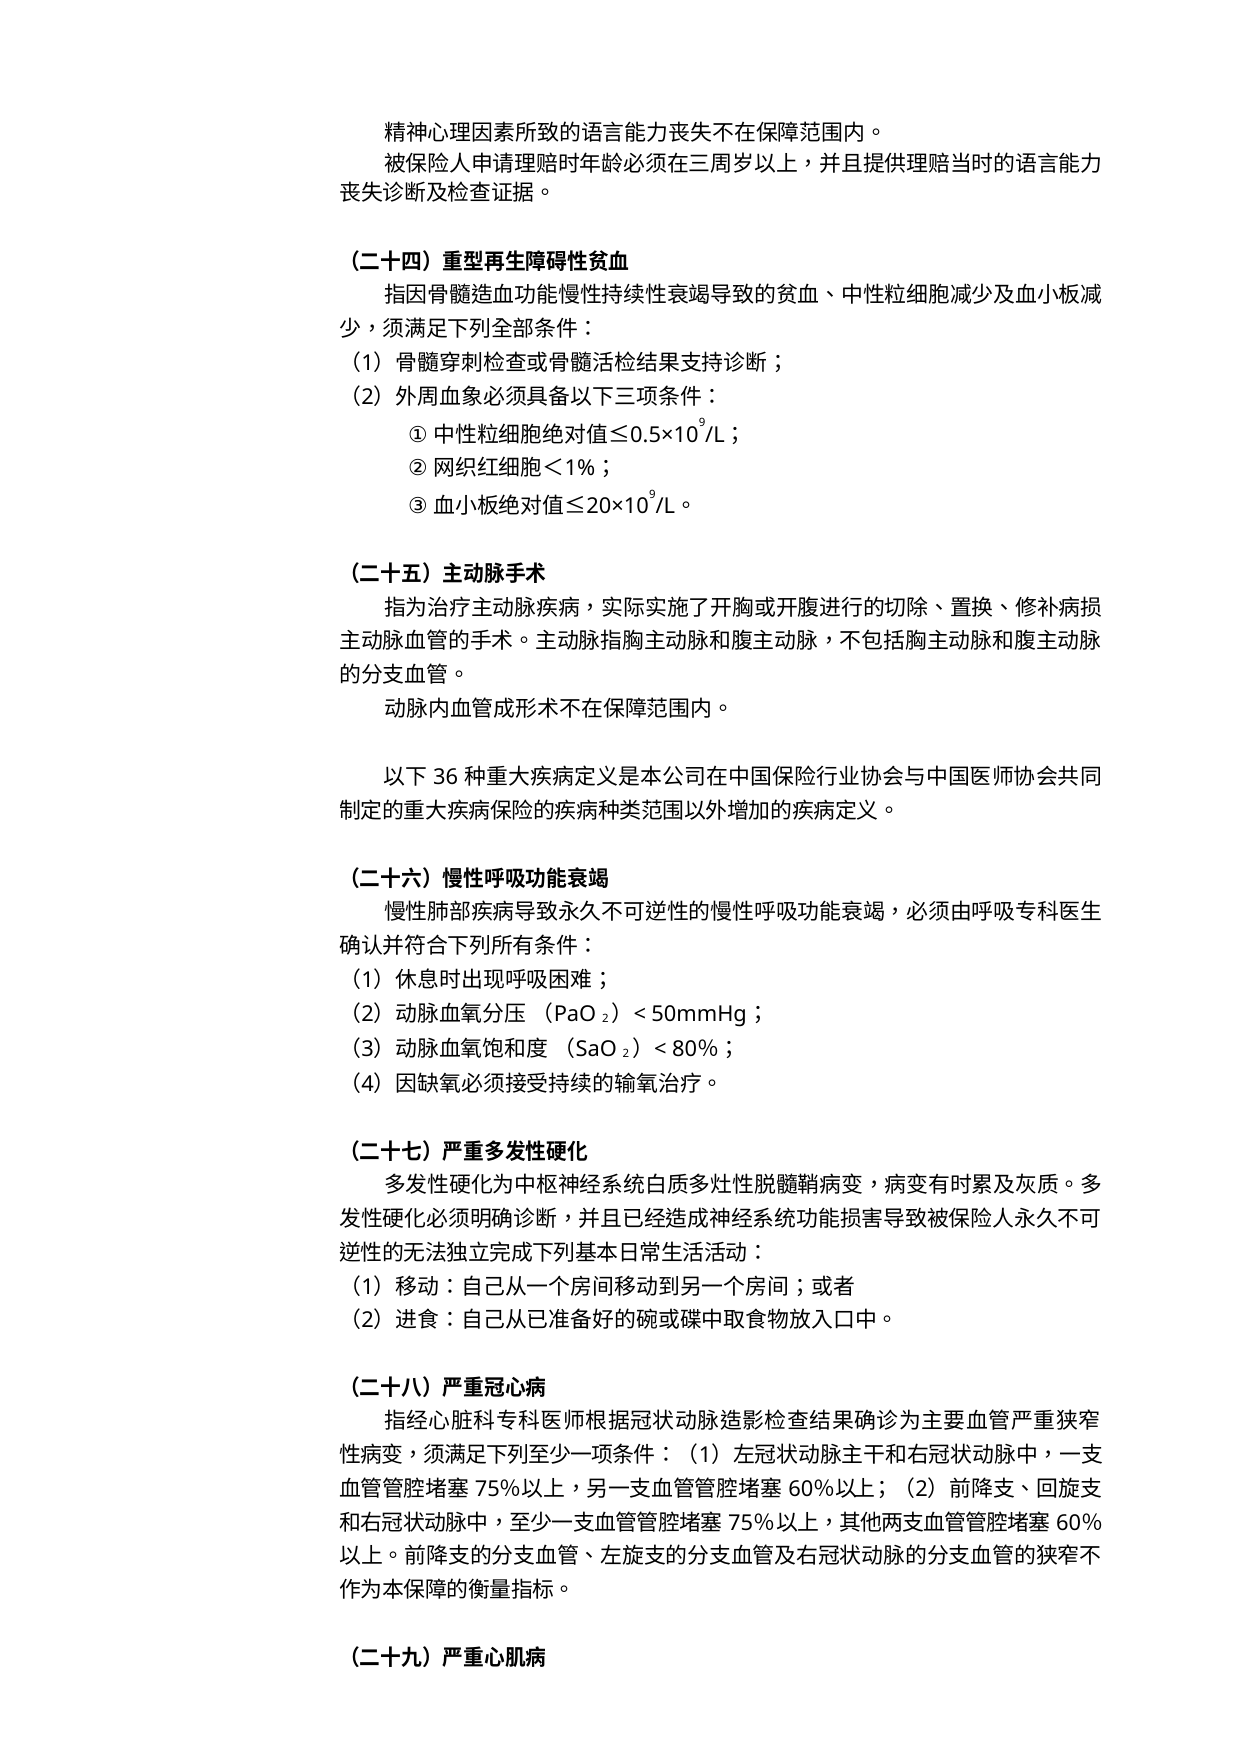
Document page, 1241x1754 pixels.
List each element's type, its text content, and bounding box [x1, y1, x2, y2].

text ② 网织红细胞＜1%； [408, 452, 1115, 482]
text （2）外周血象必须具备以下三项条件： [339, 381, 1115, 411]
text （1）休息时出现呼吸困难； [339, 964, 1115, 994]
text 精神心理因素所致的语言能力丧失不在保障范围内。 [384, 117, 1115, 146]
text （3）动脉血氧饱和度 （SaO 2 ）< 80％； [339, 1033, 1115, 1064]
text 指经心脏科专科医师根据冠状动脉造影检查结果确诊为主要血管严重狭窄性病变，须满足下列至少一项条件：（1）左冠状动脉主干和右冠状动脉中，一支血管管腔堵塞 75％以上，另一支血管管腔堵塞 60％以上；（2）前降支、回旋支和右冠状动脉中，至少一支血管管腔堵塞 75％以上，其他两支血管管腔堵塞 60％ 以上。前降支的分支血管、左旋支的分支血管及右冠状动脉的分支血管的狭窄不作为本保障的衡量指标。 [339, 1406, 1103, 1603]
text 被保险人申请理赔时年龄必须在三周岁以上，并且提供理赔当时的语言能力丧失诊断及检查证据。 [339, 148, 1103, 207]
subtitle （二十九）严重心肌病 [339, 1642, 1115, 1672]
text 指为治疗主动脉疾病，实际实施了开胸或开腹进行的切除、置换、修补病损主动脉血管的手术。主动脉指胸主动脉和腹主动脉，不包括胸主动脉和腹主动脉的分支血管。 [339, 592, 1103, 689]
text 多发性硬化为中枢神经系统白质多灶性脱髓鞘病变，病变有时累及灰质。多发性硬化必须明确诊断，并且已经造成神经系统功能损害导致被保险人永久不可逆性的无法独立完成下列基本日常生活活动： [339, 1169, 1103, 1266]
text （2）动脉血氧分压 （PaO 2 ）< 50mmHg； [339, 998, 1115, 1029]
text ③ 血小板绝对值≤20×109/L。 [408, 486, 1115, 520]
text （1）移动：自己从一个房间移动到另一个房间；或者 [339, 1271, 1115, 1301]
text 慢性肺部疾病导致永久不可逆性的慢性呼吸功能衰竭，必须由呼吸专科医生确认并符合下列所有条件： [339, 896, 1103, 960]
subtitle （二十八）严重冠心病 [339, 1372, 1115, 1402]
subtitle （二十七）严重多发性硬化 [339, 1136, 1115, 1165]
subtitle （二十五）主动脉手术 [339, 558, 1115, 588]
text 指因骨髓造血功能慢性持续性衰竭导致的贫血、中性粒细胞减少及血小板减少，须满足下列全部条件： [339, 279, 1103, 343]
text （2）进食：自己从已准备好的碗或碟中取食物放入口中。 [339, 1304, 1115, 1334]
text （1）骨髓穿刺检查或骨髓活检结果支持诊断； [339, 347, 1115, 377]
text （4）因缺氧必须接受持续的输氧治疗。 [339, 1068, 1115, 1098]
text 以下 36 种重大疾病定义是本公司在中国保险行业协会与中国医师协会共同制定的重大疾病保险的疾病种类范围以外增加的疾病定义。 [339, 761, 1103, 824]
text 动脉内血管成形术不在保障范围内。 [384, 693, 1115, 723]
text ① 中性粒细胞绝对值≤0.5×109/L； [408, 414, 1115, 449]
subtitle （二十四）重型再生障碍性贫血 [339, 246, 1115, 275]
subtitle （二十六）慢性呼吸功能衰竭 [339, 863, 1115, 893]
